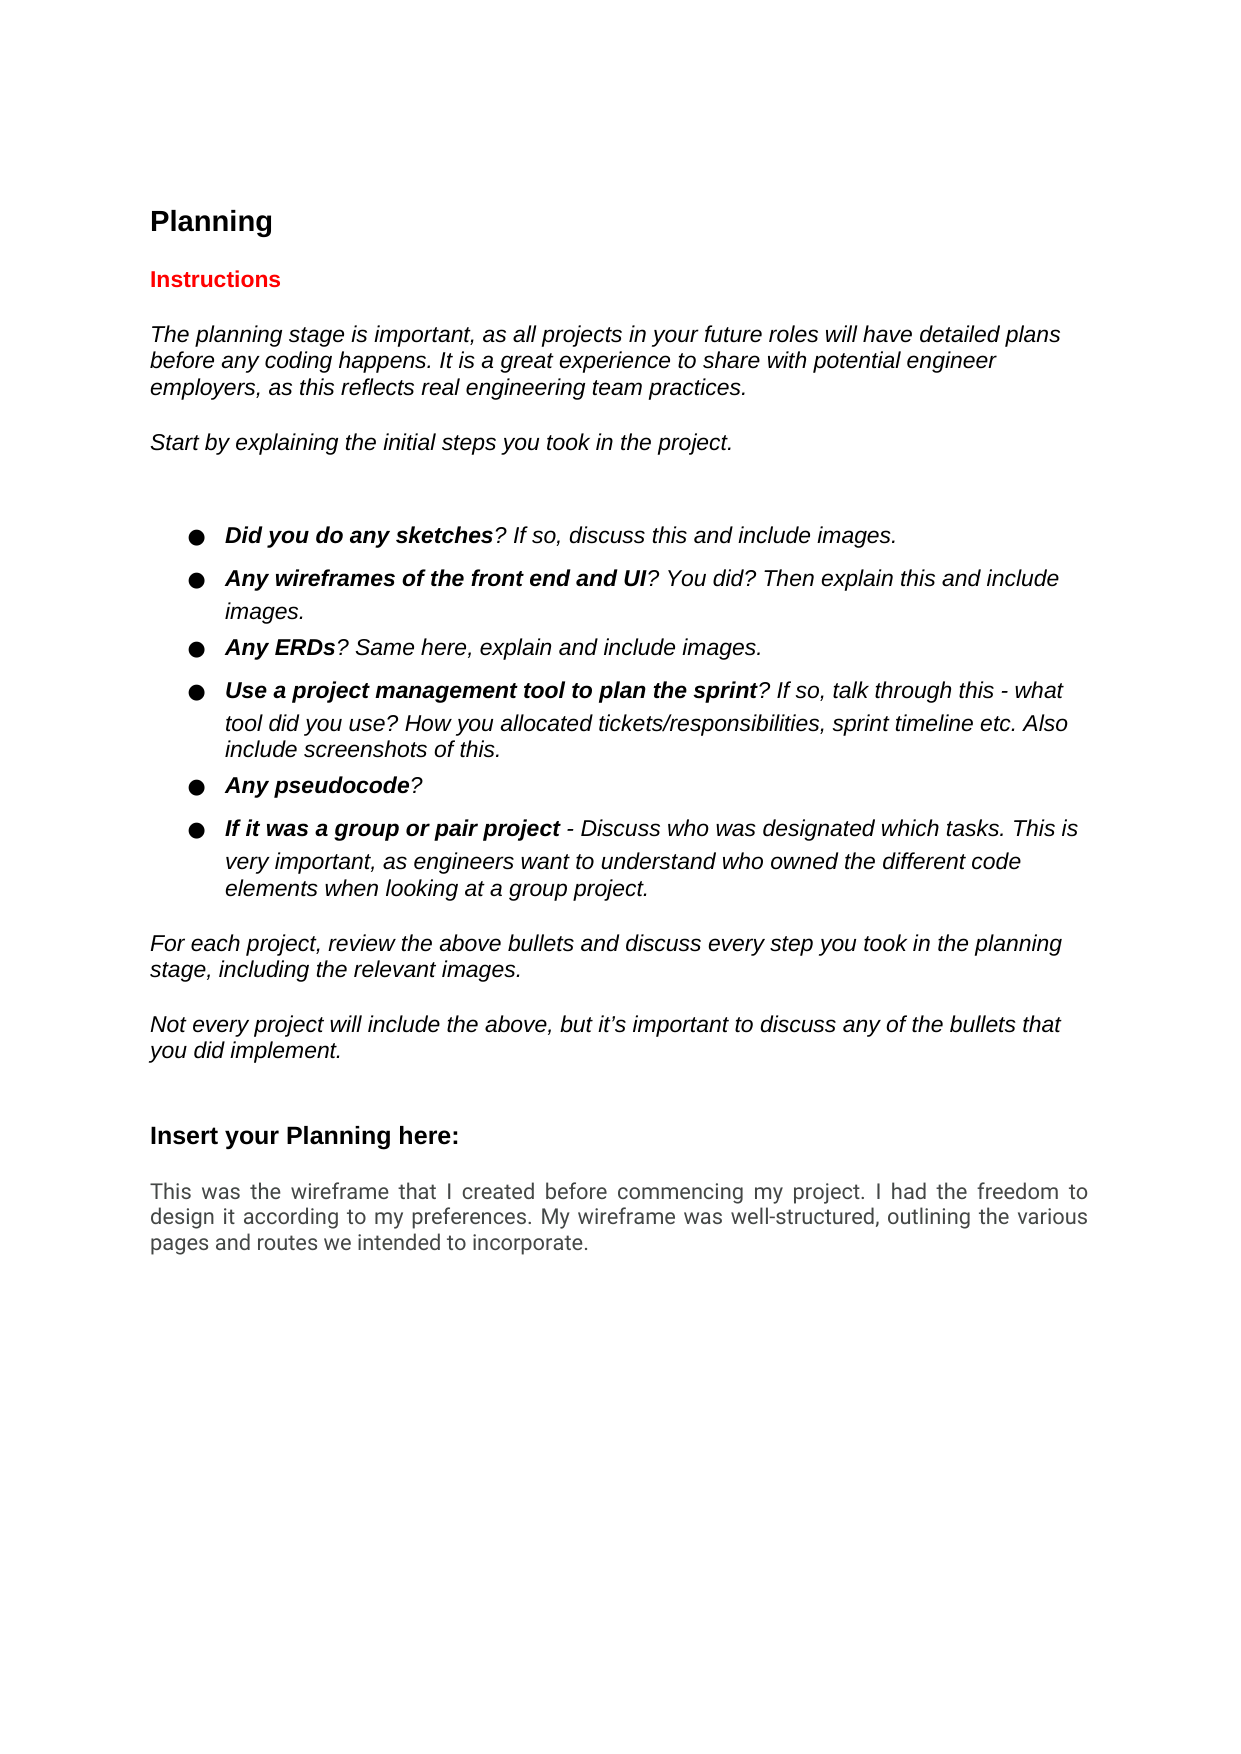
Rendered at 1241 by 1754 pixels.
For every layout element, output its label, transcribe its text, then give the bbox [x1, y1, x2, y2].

text This was the wireframe that I created before commencing my project. I had the freedom to design it according to my preferences. My wireframe was well-structured, outlining the various pages and routes we intended to incorporate. [150, 1179, 1090, 1256]
list If it was a group or pair project - Discuss who was designated which tasks. This is very important, as engineers want to understand who owned the different code elements when looking at a group project. [187, 805, 1090, 901]
list Did you do any sketches? If so, discuss this and include images. [187, 513, 1090, 556]
text Not every project will include the above, but it’s important to discuss any of the bullets that you did implement. [150, 1011, 1090, 1064]
text Start by explaining the initial steps you took in the project. [150, 429, 1090, 455]
list Any wireframes of the front end and UI? You did? Then explain this and include images. [187, 556, 1090, 624]
list Any ERDs? Same here, explain and include images. [187, 624, 1090, 667]
list Use a project management tool to plan the sprint? If so, talk through this - what tool did you use? How you allocated tickets/responsibilities, sprint timeline etc. Also include screenshots of this. [187, 667, 1090, 763]
text Planning [150, 204, 1090, 237]
text Instructions [150, 266, 1090, 292]
list Any pseudocode? [187, 763, 1090, 805]
text The planning stage is important, as all projects in your future roles will have detailed plans before any coding happens. It is a great experience to share with potential engineer employers, as this reflects real engineering team practices. [150, 321, 1090, 400]
text For each project, review the above bullets and discuss every step you took in the planning stage, including the relevant images. [150, 929, 1090, 982]
text Insert your Planning here: [150, 1121, 1090, 1150]
